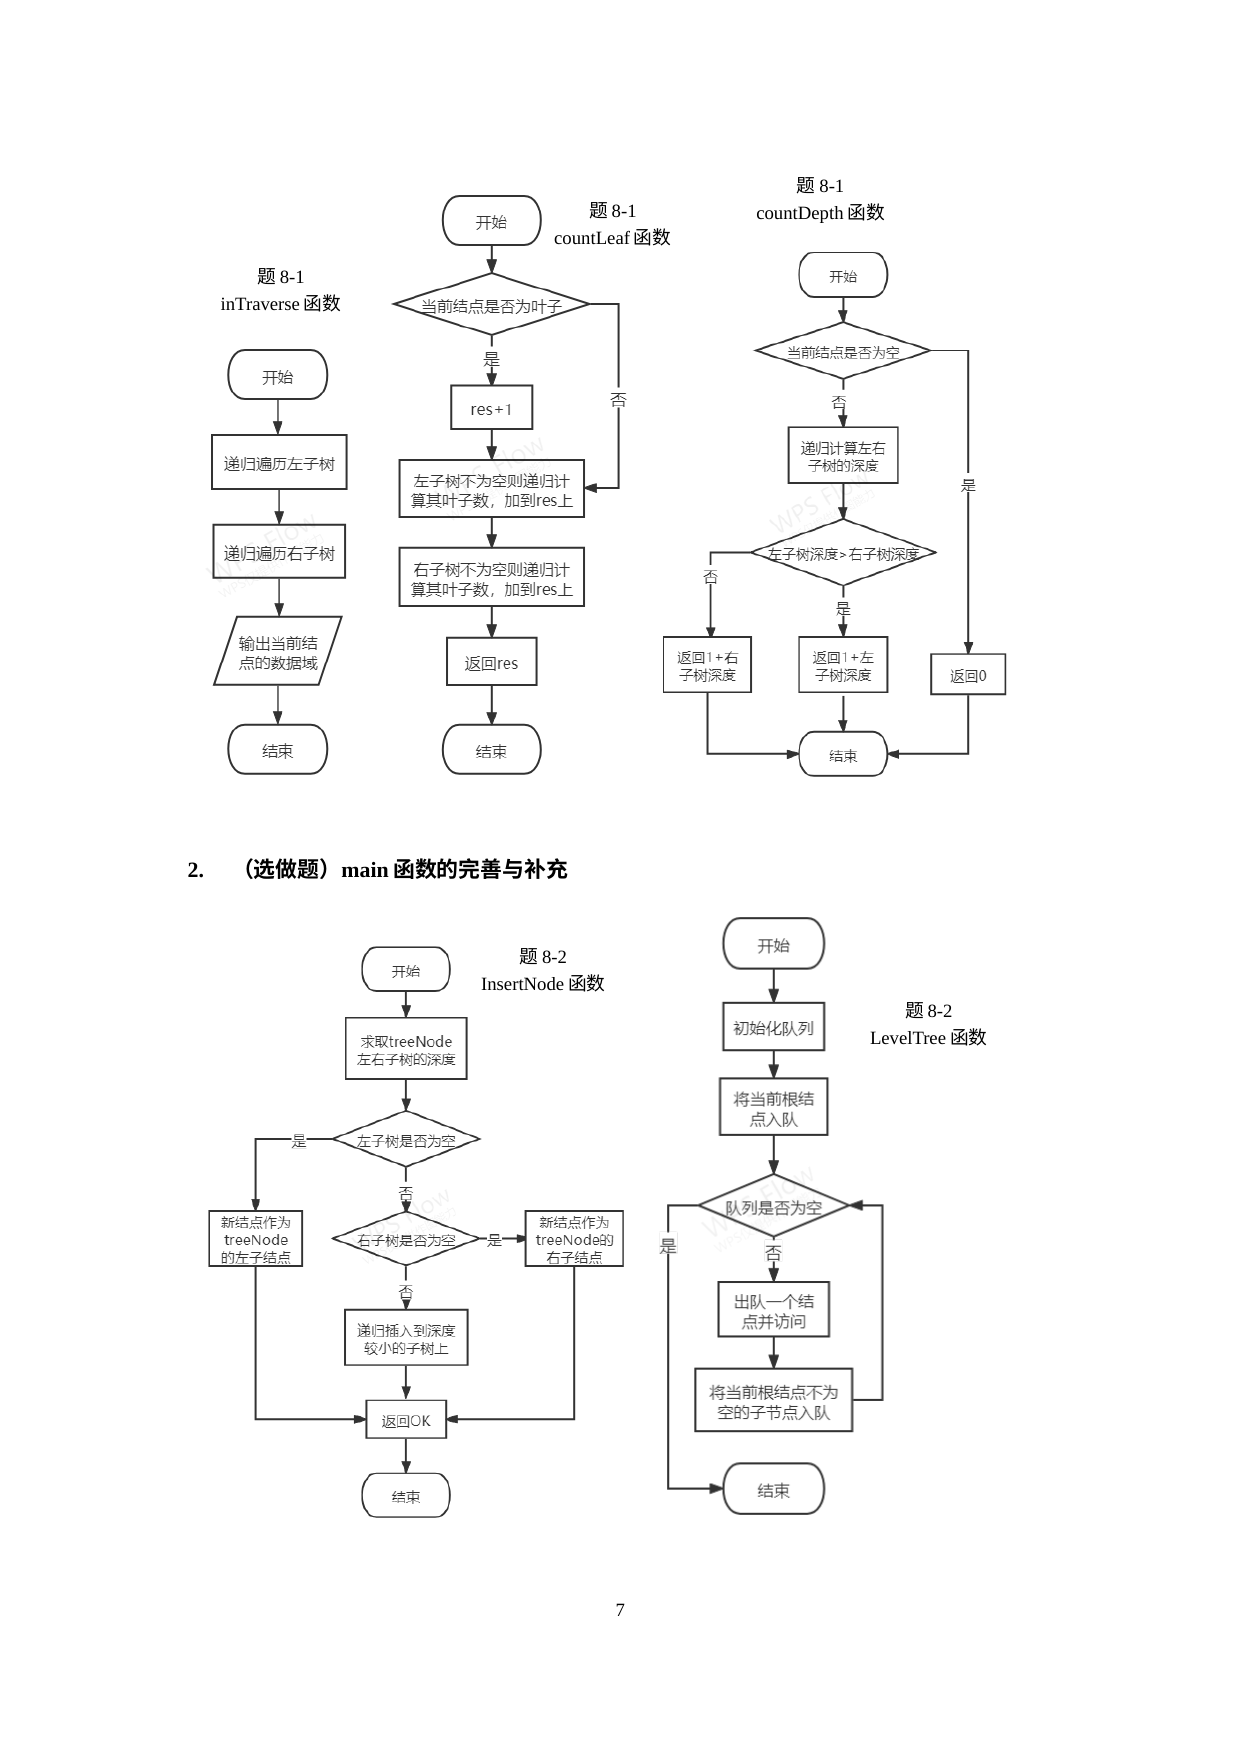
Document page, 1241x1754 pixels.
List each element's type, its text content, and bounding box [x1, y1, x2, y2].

picture [187, 171, 1027, 797]
list （选做题）main函数的完善与补充 [187, 852, 1053, 884]
picture [187, 894, 908, 1538]
